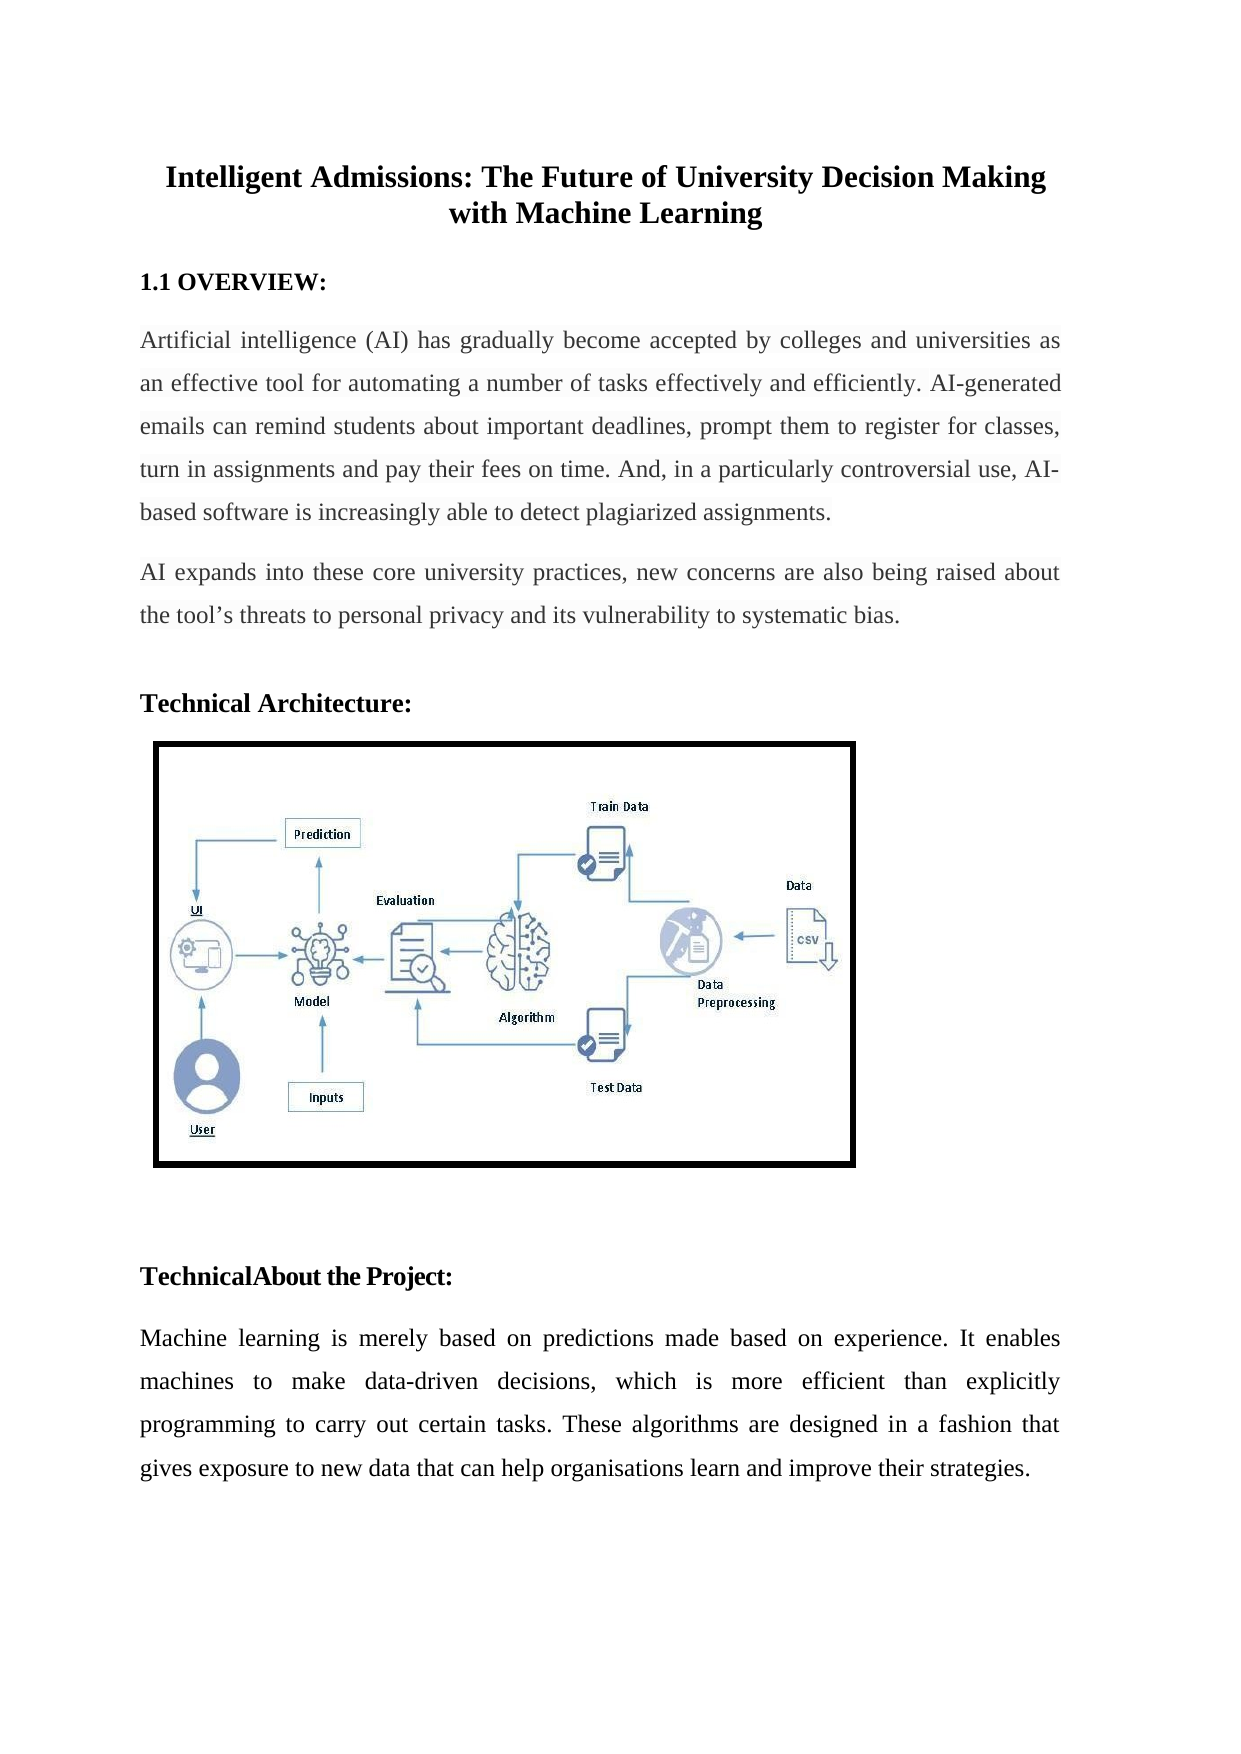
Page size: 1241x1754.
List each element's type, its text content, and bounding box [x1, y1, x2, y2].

text Artificial intelligence (AI) has gradually become accepted by colleges and universities as an effective tool for automating a number of tasks effectively and efficiently. AI-generated emails can remind students about important deadlines, prompt them to register for classes, turn in assignments and pay their fees on time. And, in a particularly controversial use, AI-based software is increasingly able to detect plagiarized assignments. [139, 348, 1061, 466]
text AI expands into these core university practices, new concerns are also being raised about the tool’s threats to personal privacy and its vulnerability to systematic bias. [139, 580, 1061, 629]
text Artificial intelligence (AI) has gradually become accepted by colleges and universities as an effective tool for automating a number of tasks effectively and efficiently. AI-generated emails can remind students about important deadlines, prompt them to register for classes, turn in assignments and pay their fees on time. And, in a particularly controversial use, AI-based software is increasingly able to detect plagiarized assignments. [139, 467, 1061, 526]
title Intelligent Admissions: The Future of University Decision Making with Machine Learning [150, 158, 1061, 230]
list OVERVIEW: [139, 267, 1061, 296]
text TechnicalAbout the Project: [139, 1260, 1061, 1291]
subtitle Technical Architecture: [139, 687, 1061, 718]
picture [159, 793, 843, 1144]
text Machine learning is merely based on predictions made based on experience. It enables machines to make data-driven decisions, which is more efficient than explicitly programming to carry out certain tasks. These algorithms are designed in a fashion that gives exposure to new data that can help organisations learn and improve their strategies. [139, 1323, 1061, 1481]
